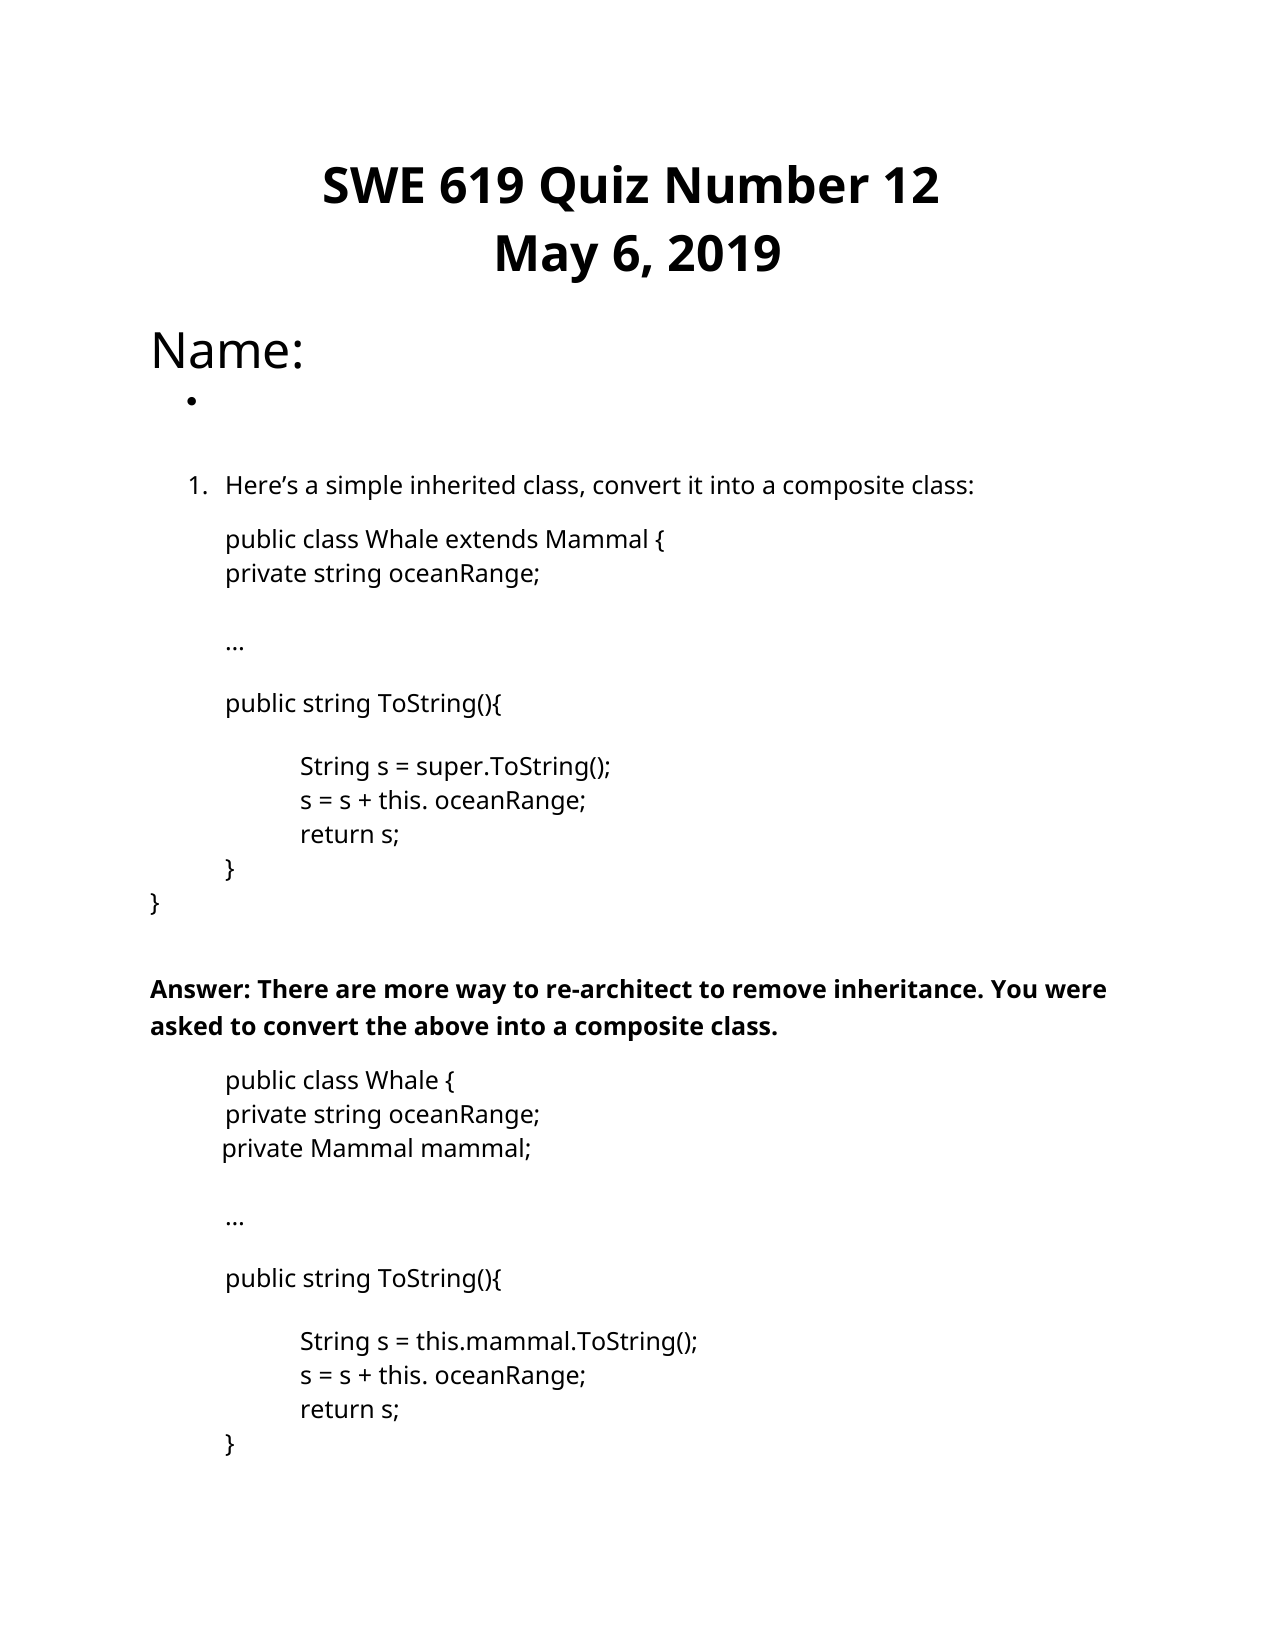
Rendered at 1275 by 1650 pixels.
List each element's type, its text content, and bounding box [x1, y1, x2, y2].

text public class Whale { [150, 1062, 1125, 1096]
text … [150, 1199, 1125, 1233]
text private Mammal mammal; [150, 1131, 1125, 1164]
text public string ToString(){ [150, 686, 1125, 720]
text s = s + this. oceanRange; [150, 782, 1125, 817]
text public string ToString(){ [150, 1261, 1125, 1295]
text s = s + this. oceanRange; [150, 1357, 1125, 1392]
text String s = super.ToString(); [150, 748, 1125, 782]
text Answer: There are more way to re-architect to remove inheritance. You were asked to convert the above into a composite class. [150, 972, 1125, 1043]
text } [150, 1426, 1125, 1460]
text private string oceanRange; [150, 1096, 1125, 1131]
text return s; [150, 1392, 1125, 1426]
text Name: [150, 315, 1125, 383]
list Here’s a simple inherited class, convert it into a composite class: [187, 468, 1125, 502]
text return s; [150, 817, 1125, 851]
text SWE 619 Quiz Number 12 May 6, 2019 [150, 150, 1125, 286]
text } [150, 851, 1125, 885]
text … [150, 624, 1125, 658]
text } [150, 885, 1125, 919]
text String s = this.mammal.ToString(); [150, 1323, 1125, 1357]
text public class Whale extends Mammal { [150, 521, 1125, 556]
text private string oceanRange; [150, 556, 1125, 589]
